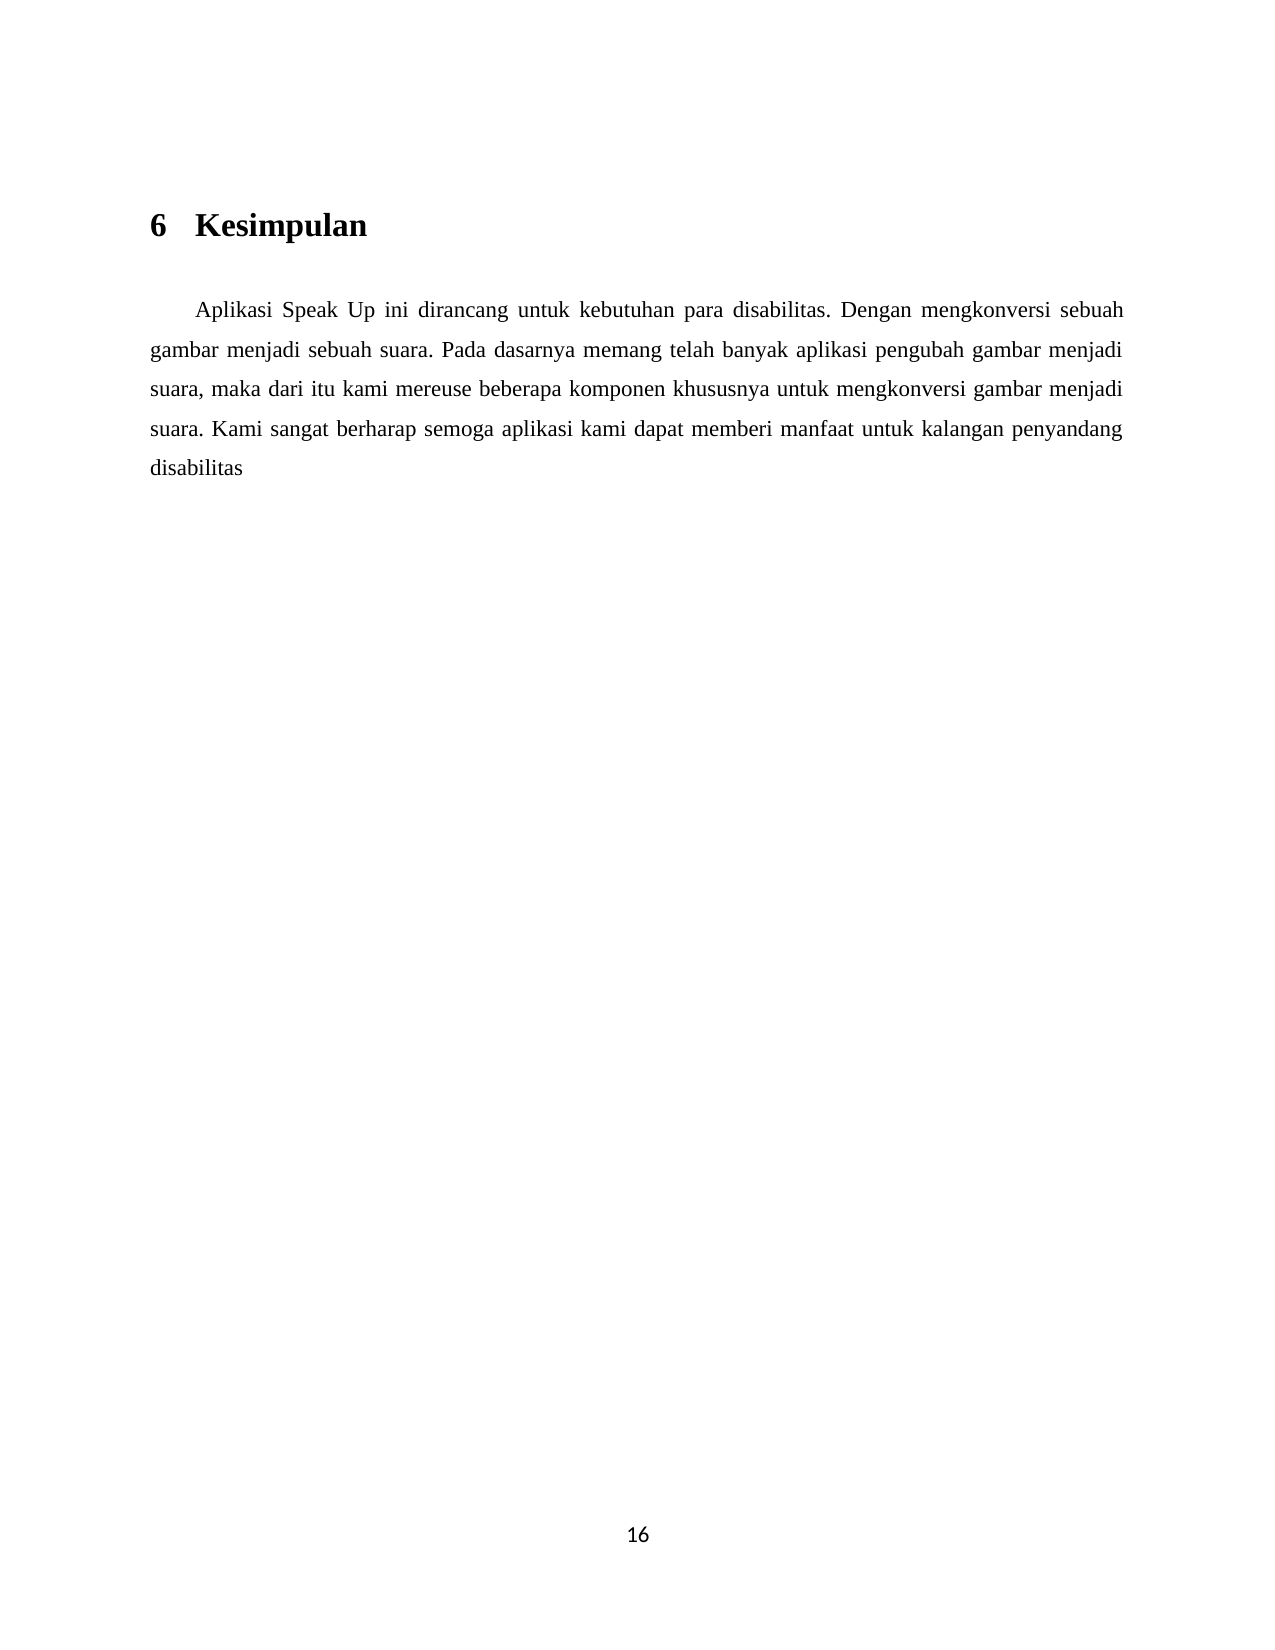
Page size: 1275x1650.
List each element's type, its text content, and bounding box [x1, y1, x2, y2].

text Aplikasi Speak Up ini dirancang untuk kebutuhan para disabilitas. Dengan mengkonversi sebuah gambar menjadi sebuah suara. Pada dasarnya memang telah banyak aplikasi pengubah gambar menjadi suara, maka dari itu kami mereuse beberapa komponen khususnya untuk mengkonversi gambar menjadi suara. Kami sangat berharap semoga aplikasi kami dapat memberi manfaat untuk kalangan penyandang disabilitas [150, 296, 1125, 480]
subtitle Kesimpulan [150, 205, 1125, 243]
